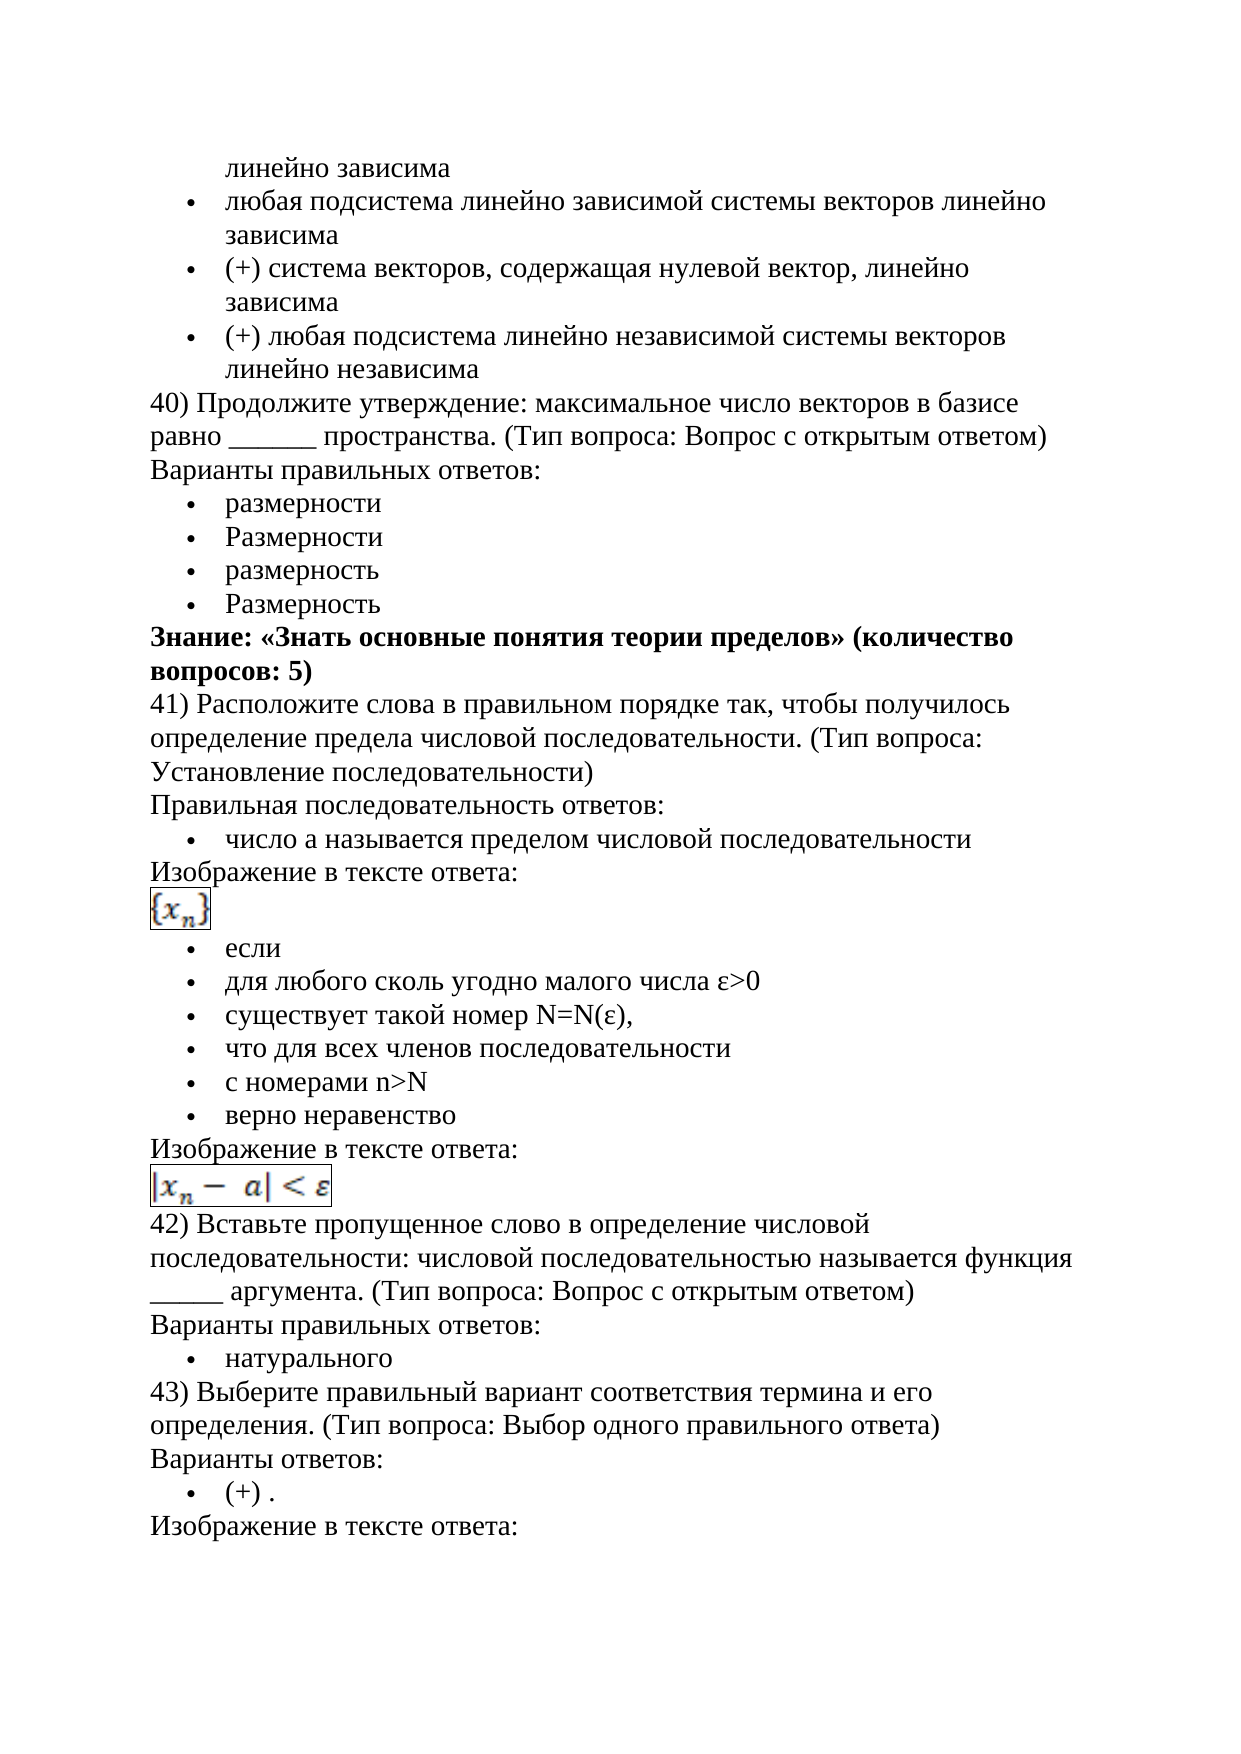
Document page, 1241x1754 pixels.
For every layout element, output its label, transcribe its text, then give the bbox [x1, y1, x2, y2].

list размерность [187, 552, 1090, 586]
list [187, 150, 1090, 183]
list Размерность [187, 586, 1090, 619]
list (+) . [187, 1474, 1090, 1508]
list Размерности [187, 519, 1090, 552]
picture [151, 1165, 331, 1206]
text Изображение в тексте ответа: [150, 1508, 1090, 1542]
list натурального [187, 1340, 1090, 1374]
list существует такой номер N=N(ε), [187, 997, 1090, 1030]
list если [187, 930, 1090, 963]
text Варианты ответов: [150, 1441, 1090, 1474]
text Правильная последовательность ответов: [150, 787, 1090, 821]
text Изображение в тексте ответа: [150, 1131, 1090, 1164]
text Варианты правильных ответов: [150, 452, 1090, 485]
list любая подсистема линейно зависимой системы векторов линейно зависима [187, 183, 1090, 251]
picture [151, 888, 210, 929]
text Изображение в тексте ответа: [150, 854, 1090, 888]
list верно неравенство [187, 1097, 1090, 1131]
list (+) система векторов, содержащая нулевой вектор, линейно зависима [187, 251, 1090, 318]
text Варианты правильных ответов: [150, 1307, 1090, 1340]
list что для всех членов последовательности [187, 1030, 1090, 1064]
list число a называется пределом числовой последовательности [187, 821, 1090, 854]
text Знание: «Знать основные понятия теории пределов» (количество вопросов: 5) [150, 619, 1090, 687]
text 43) Выберите правильный вариант соответствия термина и его определения. (Тип вопроса: Выбор одного правильного ответа) [150, 1374, 1090, 1441]
text 42) Вставьте пропущенное слово в определение числовой последовательности: числовой последовательностью называется функция _____ аргумента. (Тип вопроса: Вопрос с открытым ответом) [150, 1206, 1090, 1307]
list размерности [187, 485, 1090, 519]
text 40) Продолжите утверждение: максимальное число векторов в базисе равно ______ пространства. (Тип вопроса: Вопрос с открытым ответом) [150, 385, 1090, 452]
list для любого сколь угодно малого числа ε>0 [187, 963, 1090, 997]
text 41) Расположите слова в правильном порядке так, чтобы получилось определение предела числовой последовательности. (Тип вопроса: Установление последовательности) [150, 687, 1090, 787]
list (+) любая подсистема линейно независимой системы векторов линейно независима [187, 318, 1090, 385]
list с номерами n>N [187, 1064, 1090, 1097]
